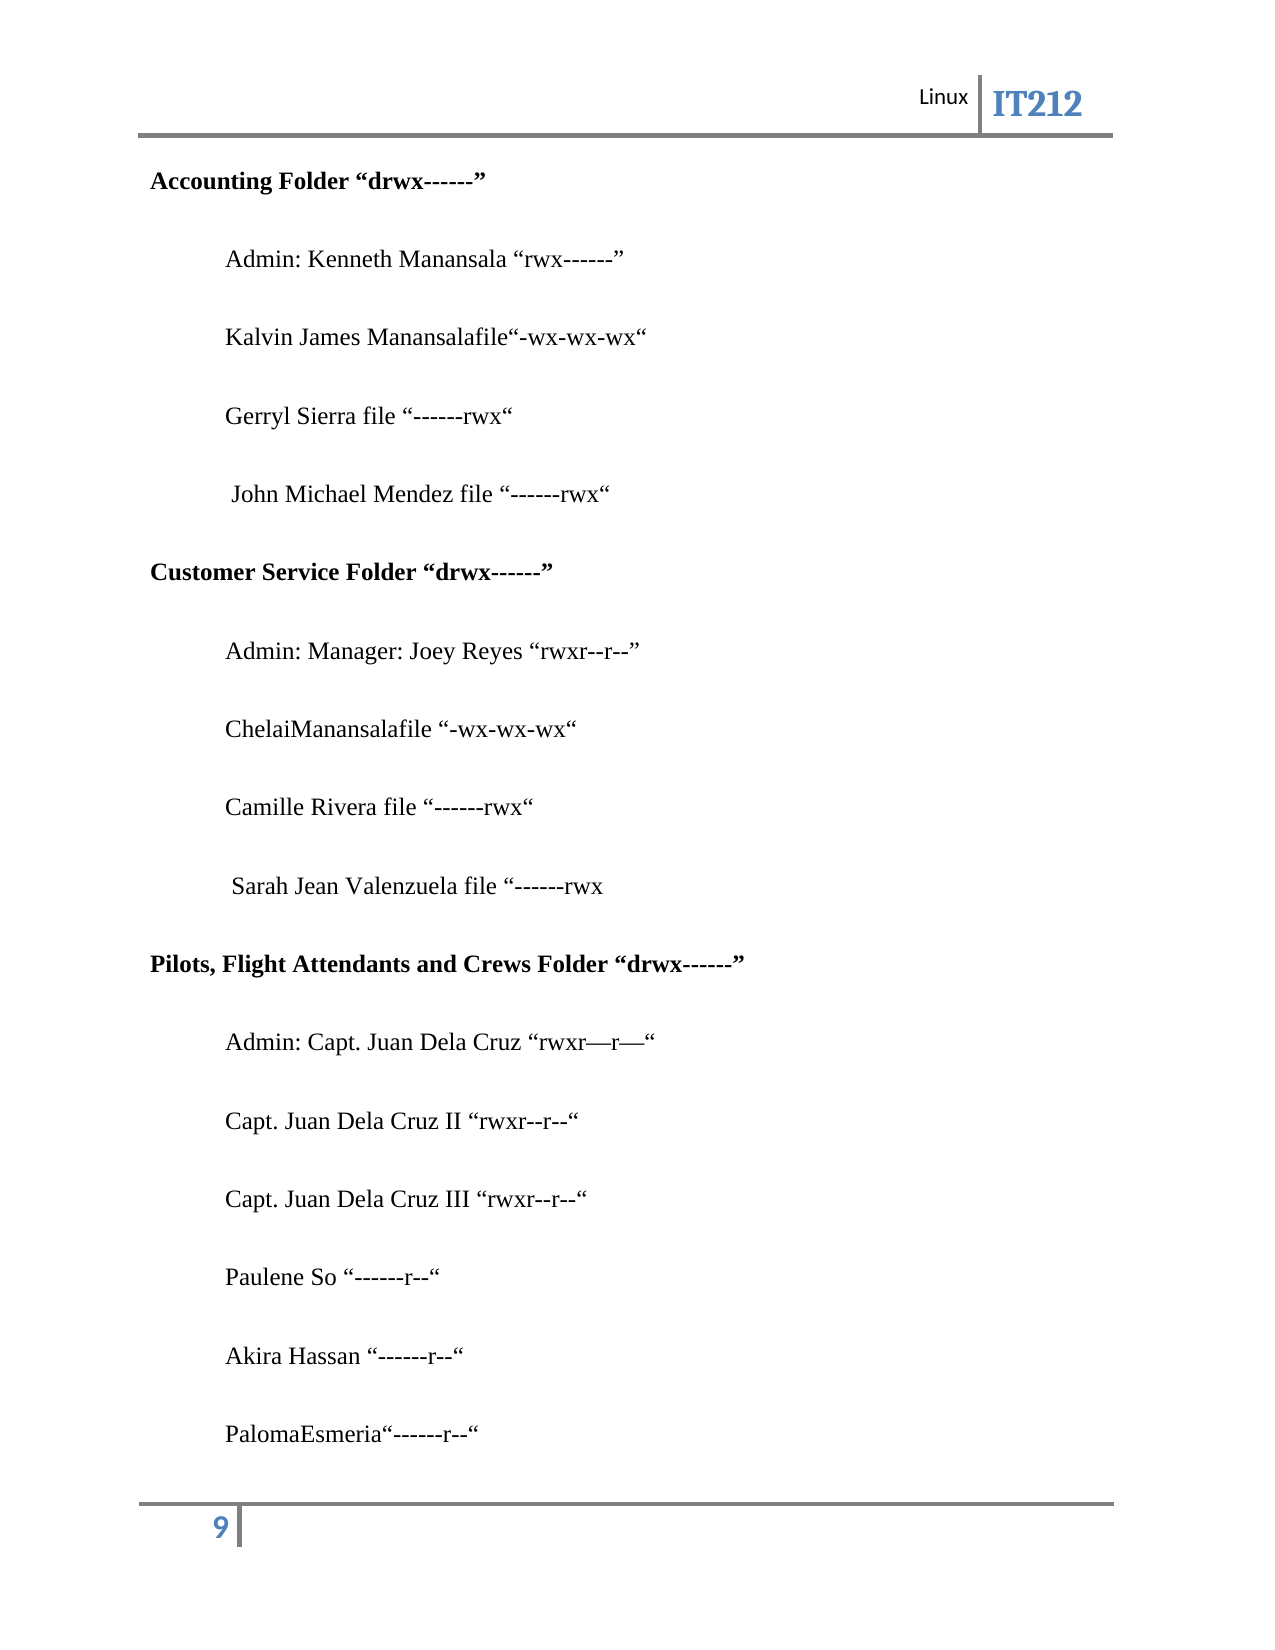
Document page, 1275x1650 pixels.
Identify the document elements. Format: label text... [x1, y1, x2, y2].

text John Michael Mendez file “------rwx“ [150, 479, 1125, 508]
text Capt. Juan Dela Cruz III “rwxr--r--“ [150, 1184, 1125, 1213]
text PalomaEsmeria“------r--“ [150, 1419, 1125, 1448]
text ChelaiManansalafile “-wx-wx-wx“ [150, 714, 1125, 743]
text Akira Hassan “------r--“ [150, 1341, 1125, 1369]
text Accounting Folder “drwx------” [150, 166, 1125, 194]
text Camille Rivera file “------rwx“ [150, 792, 1125, 821]
text Pilots, Flight Attendants and Crews Folder “drwx------” [150, 949, 1125, 978]
text Admin: Manager: Joey Reyes “rwxr--r--” [150, 636, 1125, 664]
text Capt. Juan Dela Cruz II “rwxr--r--“ [150, 1106, 1125, 1134]
text Sarah Jean Valenzuela file “------rwx [150, 871, 1125, 899]
text Kalvin James Manansalafile“-wx-wx-wx“ [150, 322, 1125, 351]
text Admin: Capt. Juan Dela Cruz “rwxr—r—“ [150, 1027, 1125, 1056]
text Paulene So “------r--“ [150, 1262, 1125, 1291]
text Customer Service Folder “drwx------” [150, 557, 1125, 586]
text Gerryl Sierra file “------rwx“ [150, 401, 1125, 429]
text Admin: Kenneth Manansala “rwx------” [150, 244, 1125, 273]
